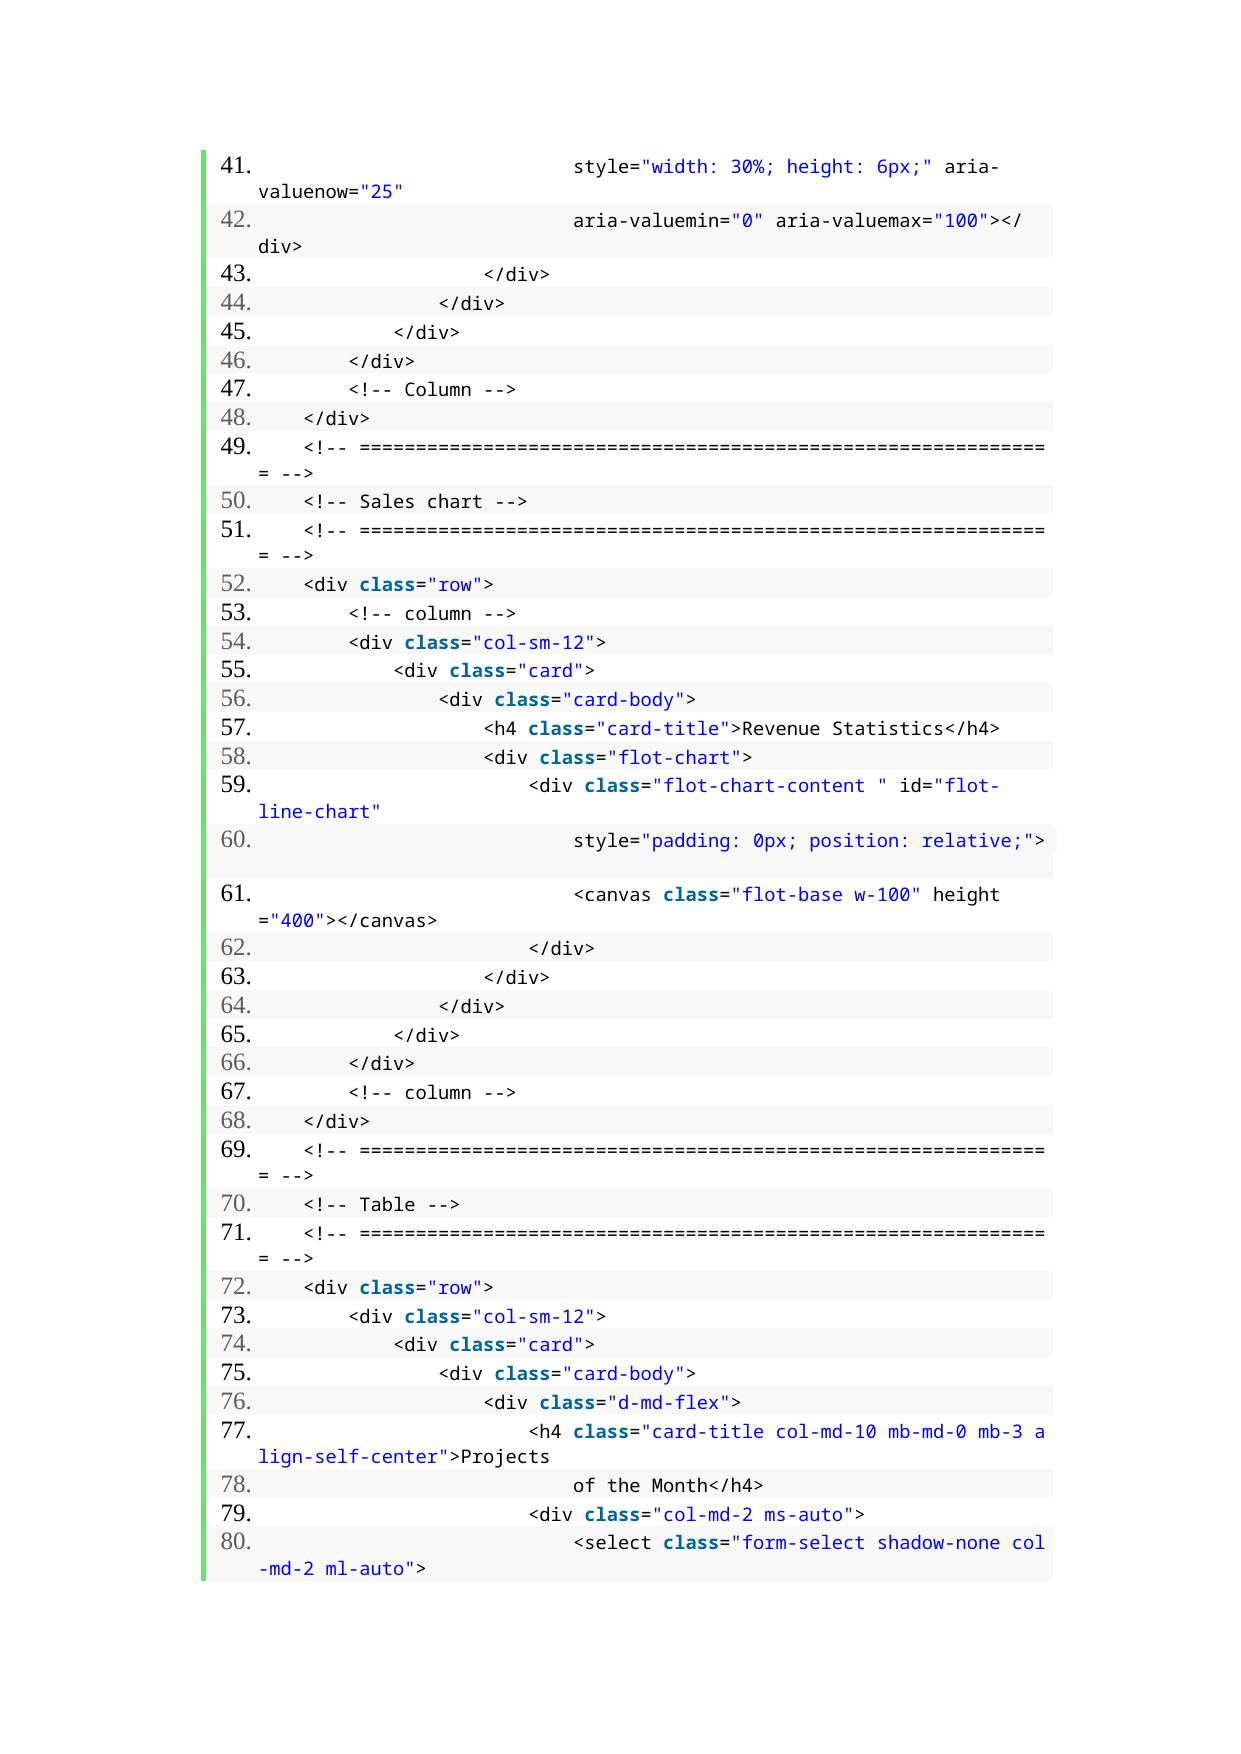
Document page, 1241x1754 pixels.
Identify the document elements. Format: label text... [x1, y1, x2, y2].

list <h4 class="card-title">Revenue Statistics</h4> [206, 712, 1053, 741]
list <div class="flot-chart-content " id="flot-line-chart" [206, 769, 1053, 824]
list <div class="flot-chart"> [206, 741, 1053, 769]
list <canvas class="flot-base w-100" height="400"></canvas> [206, 878, 1053, 932]
list <select class="form-select shadow-none col-md-2 ml-auto"> [206, 1526, 1053, 1581]
list <div class="d-md-flex"> [206, 1386, 1053, 1415]
list <div class="row"> [206, 568, 1053, 597]
list </div> [206, 316, 1053, 345]
list <div class="card"> [206, 654, 1053, 683]
list </div> [206, 1047, 1053, 1076]
list </div> [206, 1019, 1053, 1047]
list <!-- Sales chart --> [206, 485, 1053, 514]
list </div> [206, 932, 1053, 961]
list <div class="card-body"> [206, 1357, 1053, 1386]
list </div> [206, 961, 1053, 990]
list <!-- Column --> [206, 373, 1053, 402]
list </div> [206, 1105, 1053, 1134]
list <h4 class="card-title col-md-10 mb-md-0 mb-3 align-self-center">Projects [206, 1415, 1053, 1469]
list <div class="card-body"> [206, 683, 1053, 712]
list <div class="col-md-2 ms-auto"> [206, 1498, 1053, 1526]
list </div> [206, 990, 1053, 1019]
list </div> [206, 258, 1053, 287]
list </div> [206, 287, 1053, 316]
list style="padding: 0px; position: relative;"> [206, 824, 1053, 878]
list <!-- column --> [206, 1076, 1053, 1105]
list <div class="row"> [206, 1271, 1053, 1300]
list <!-- ============================================================== --> [206, 431, 1053, 485]
list <!-- Table --> [206, 1188, 1053, 1217]
list of the Month</h4> [206, 1469, 1053, 1498]
list </div> [206, 345, 1053, 373]
list <div class="card"> [206, 1328, 1053, 1357]
list <div class="col-sm-12"> [206, 1300, 1053, 1328]
list style="width: 30%; height: 6px;" aria-valuenow="25" [206, 150, 1053, 204]
list <!-- ============================================================== --> [206, 1134, 1053, 1188]
list <!-- ============================================================== --> [206, 1217, 1053, 1271]
list <!-- column --> [206, 597, 1053, 626]
list <!-- ============================================================== --> [206, 514, 1053, 568]
list <div class="col-sm-12"> [206, 626, 1053, 654]
list aria-valuemin="0" aria-valuemax="100"></div> [206, 204, 1053, 258]
list </div> [206, 402, 1053, 431]
